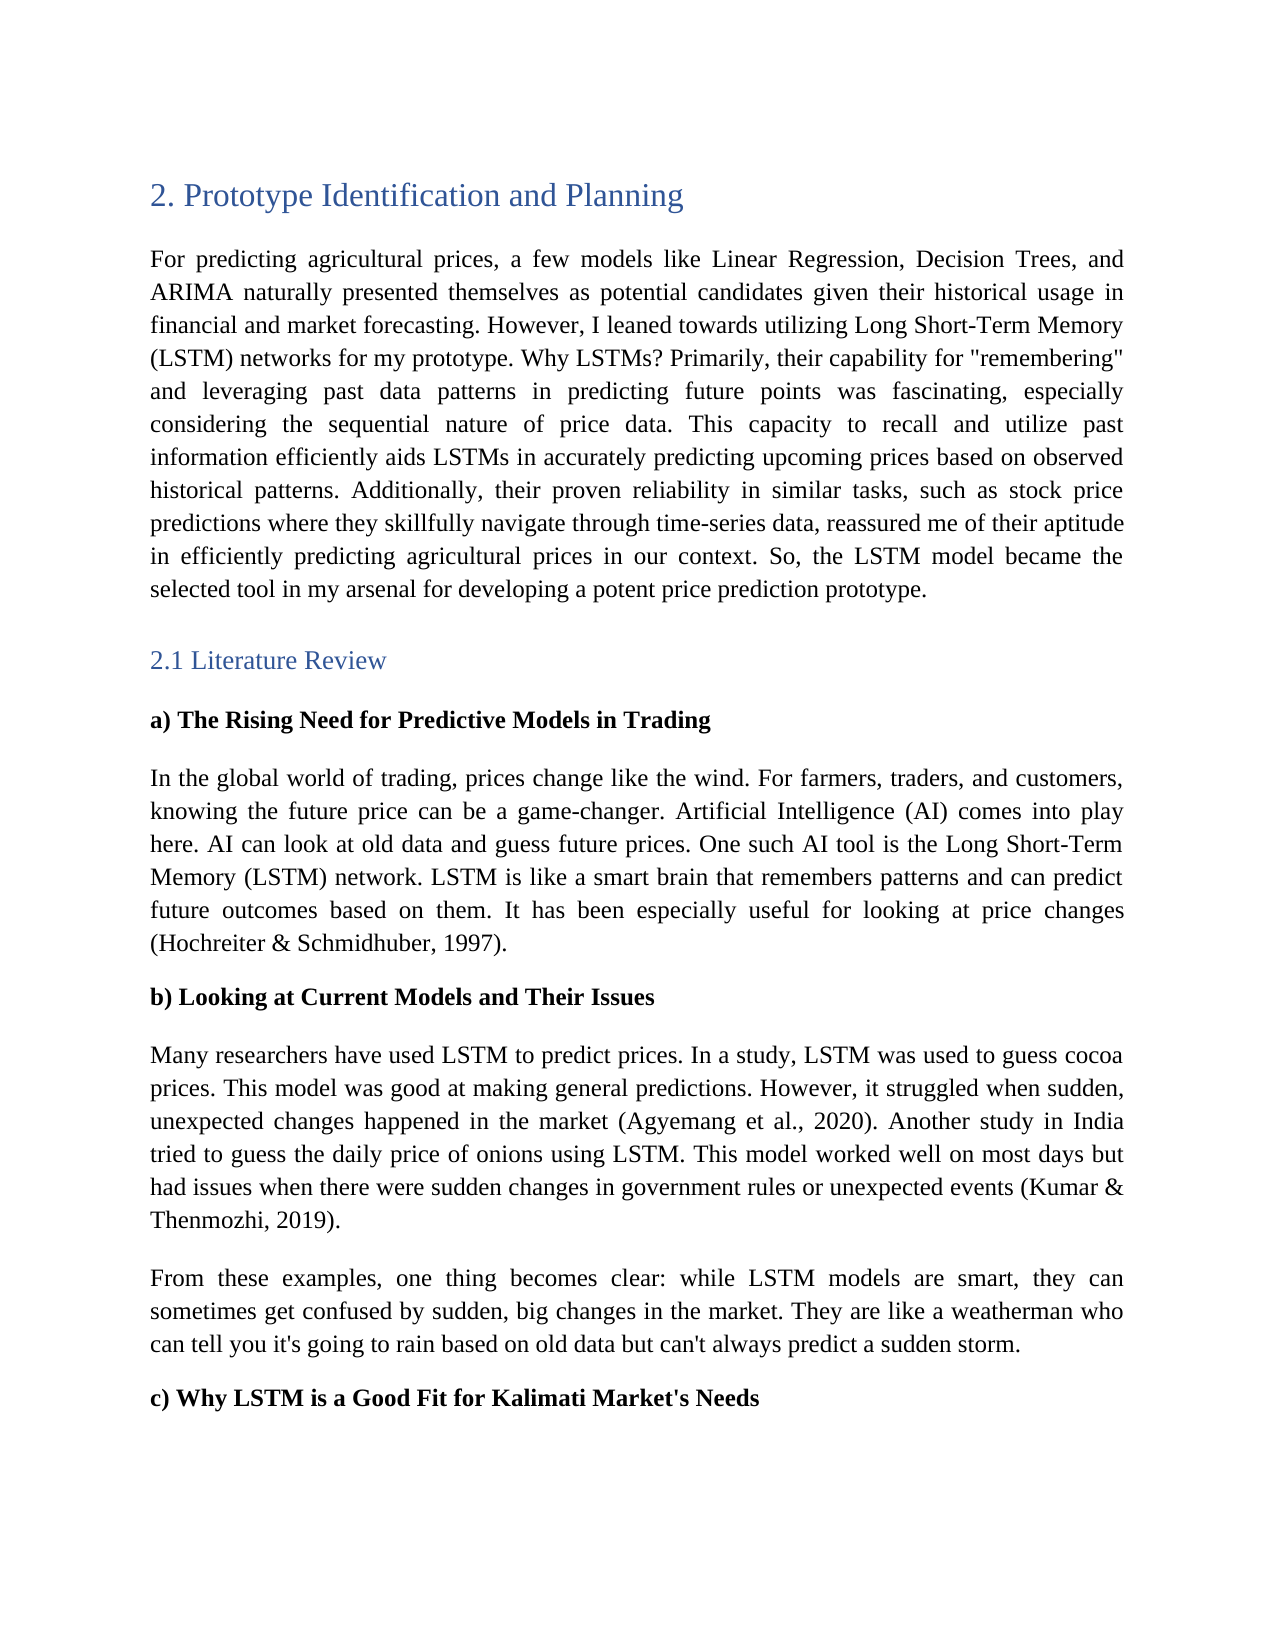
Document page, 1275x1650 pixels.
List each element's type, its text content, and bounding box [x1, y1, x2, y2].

text Many researchers have used LSTM to predict prices. In a study, LSTM was used to guess cocoa prices. This model was good at making general predictions. However, it struggled when sudden, unexpected changes happened in the market (Agyemang et al., 2020). Another study in India tried to guess the daily price of onions using LSTM. This model worked well on most days but had issues when there were sudden changes in government rules or unexpected events (Kumar & Thenmozhi, 2019). [150, 1040, 1125, 1234]
text From these examples, one thing becomes clear: while LSTM models are smart, they can sometimes get confused by sudden, big changes in the market. They are like a weatherman who can tell you it's going to rain based on old data but can't always predict a sudden storm. [150, 1263, 1125, 1358]
text a) The Rising Need for Predictive Models in Trading [150, 705, 1125, 734]
text In the global world of trading, prices change like the wind. For farmers, traders, and customers, knowing the future price can be a game-changer. Artificial Intelligence (AI) comes into play here. AI can look at old data and guess future prices. One such AI tool is the Long Short-Term Memory (LSTM) network. LSTM is like a smart brain that remembers patterns and can predict future outcomes based on them. It has been especially useful for looking at price changes (Hochreiter & Schmidhuber, 1997). [150, 763, 1125, 957]
subtitle 2. Prototype Identification and Planning [150, 175, 1125, 213]
text b) Looking at Current Models and Their Issues [150, 982, 1125, 1011]
text c) Why LSTM is a Good Fit for Kalimati Market's Needs [150, 1383, 1125, 1412]
subtitle 2.1 Literature Review [150, 644, 1125, 676]
text For predicting agricultural prices, a few models like Linear Regression, Decision Trees, and ARIMA naturally presented themselves as potential candidates given their historical usage in financial and market forecasting. However, I leaned towards utilizing Long Short-Term Memory (LSTM) networks for my prototype. Why LSTMs? Primarily, their capability for "remembering" and leveraging past data patterns in predicting future points was fascinating, especially considering the sequential nature of price data. This capacity to recall and utilize past information efficiently aids LSTMs in accurately predicting upcoming prices based on observed historical patterns. Additionally, their proven reliability in similar tasks, such as stock price predictions where they skillfully navigate through time-series data, reassured me of their aptitude in efficiently predicting agricultural prices in our context. So, the LSTM model became the selected tool in my arsenal for developing a potent price prediction prototype. [150, 244, 1125, 603]
